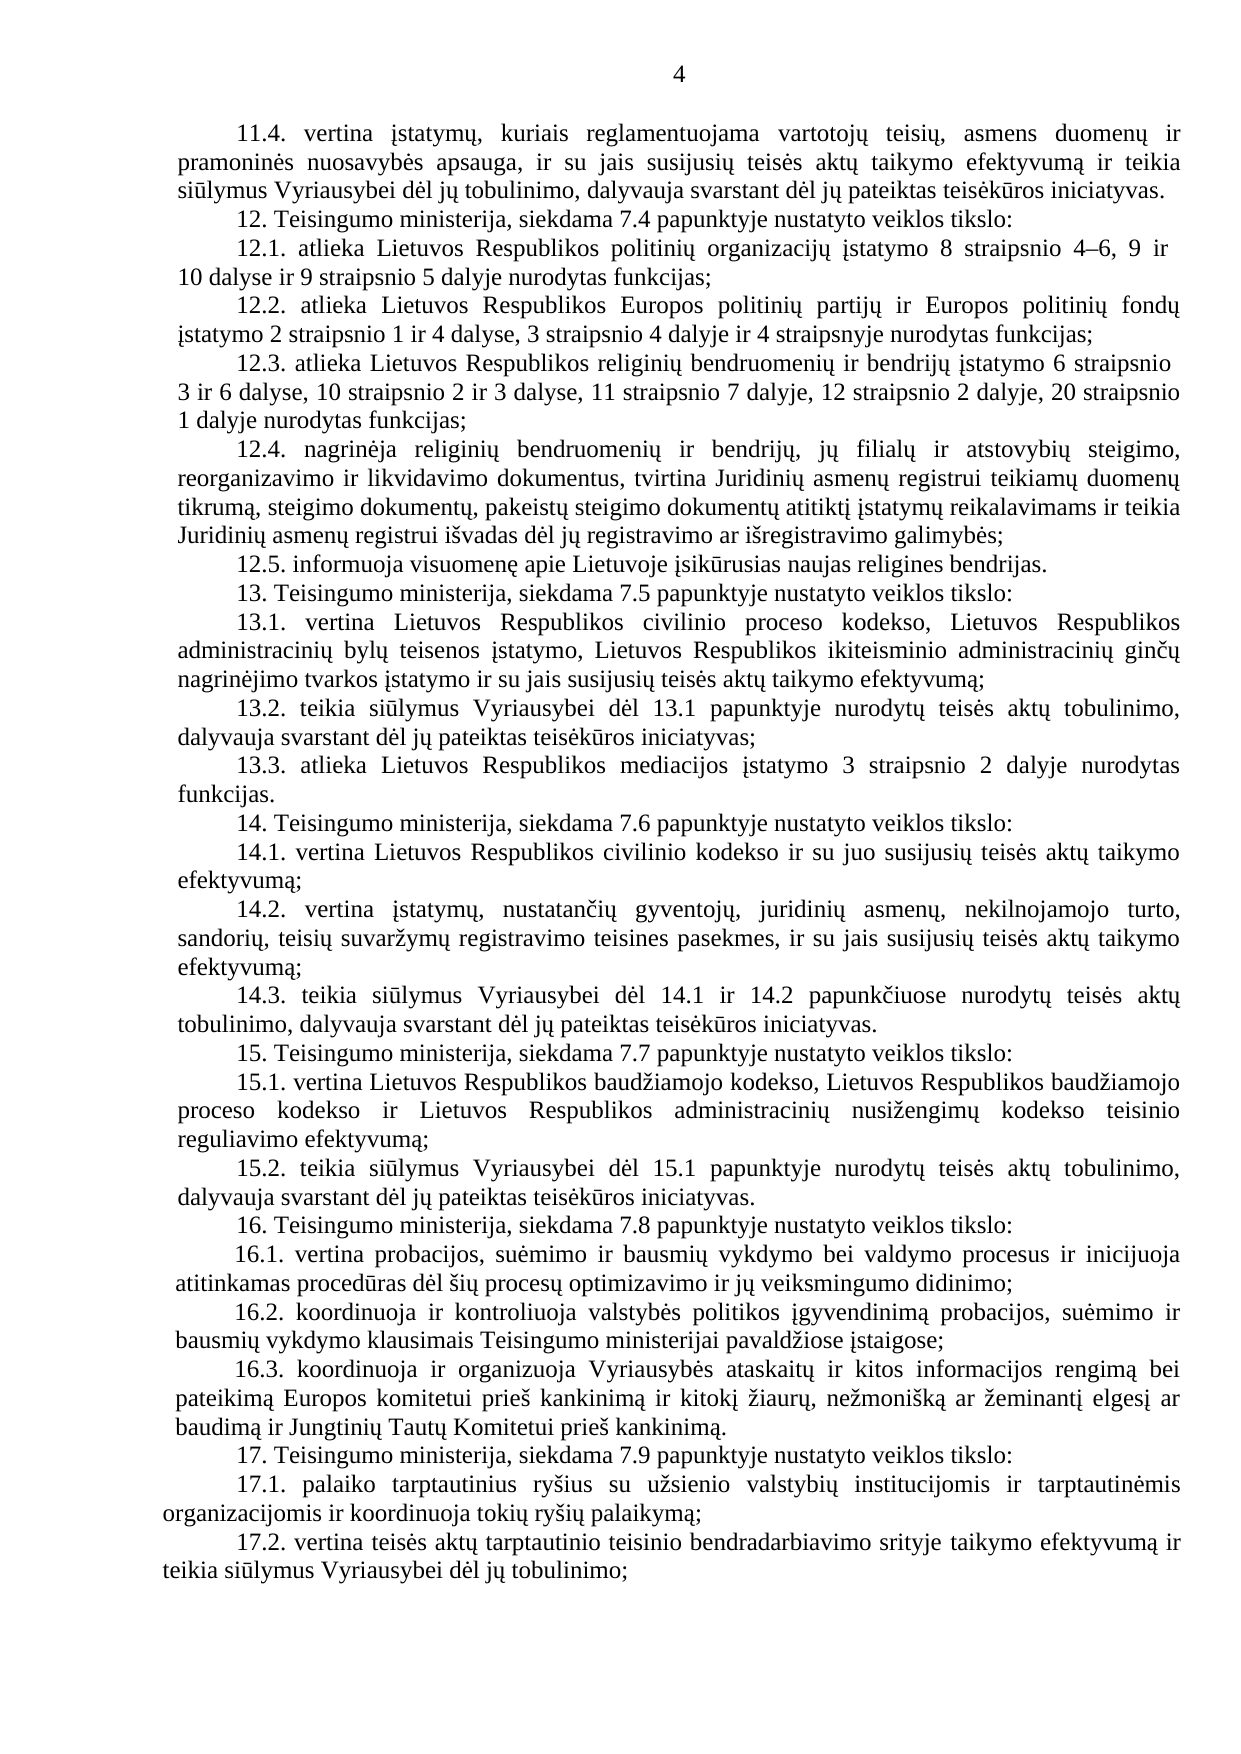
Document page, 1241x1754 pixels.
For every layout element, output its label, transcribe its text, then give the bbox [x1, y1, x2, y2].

text 13. Teisingumo ministerija, siekdama 7.5 papunktyje nustatyto veiklos tikslo: [177, 578, 1181, 607]
text 17. Teisingumo ministerija, siekdama 7.9 papunktyje nustatyto veiklos tikslo: [177, 1441, 1181, 1469]
text 13.3. atlieka Lietuvos Respublikos mediacijos įstatymo 3 straipsnio 2 dalyje nurodytas funkcijas. [177, 751, 1181, 808]
text 15.1. vertina Lietuvos Respublikos baudžiamojo kodekso, Lietuvos Respublikos baudžiamojo proceso kodekso ir Lietuvos Respublikos administracinių nusižengimų kodekso teisinio reguliavimo efektyvumą; [177, 1067, 1181, 1153]
text 17.2. vertina teisės aktų tarptautinio teisinio bendradarbiavimo srityje taikymo efektyvumą ir teikia siūlymus Vyriausybei dėl jų tobulinimo; [162, 1527, 1181, 1584]
text 15.2. teikia siūlymus Vyriausybei dėl 15.1 papunktyje nurodytų teisės aktų tobulinimo, dalyvauja svarstant dėl jų pateiktas teisėkūros iniciatyvas. [177, 1153, 1181, 1211]
text 12.1. atlieka Lietuvos Respublikos politinių organizacijų įstatymo 8 straipsnio 4–6, 9 ir 10 dalyse ir 9 straipsnio 5 dalyje nurodytas funkcijas; [177, 233, 1181, 291]
text 12.2. atlieka Lietuvos Respublikos Europos politinių partijų ir Europos politinių fondų įstatymo 2 straipsnio 1 ir 4 dalyse, 3 straipsnio 4 dalyje ir 4 straipsnyje nurodytas funkcijas; [177, 291, 1181, 348]
text 12.5. informuoja visuomenę apie Lietuvoje įsikūrusias naujas religines bendrijas. [177, 549, 1181, 578]
text 16. Teisingumo ministerija, siekdama 7.8 papunktyje nustatyto veiklos tikslo: [177, 1211, 1181, 1239]
text 16.2. koordinuoja ir kontroliuoja valstybės politikos įgyvendinimą probacijos, suėmimo ir bausmių vykdymo klausimais Teisingumo ministerijai pavaldžiose įstaigose; [175, 1297, 1181, 1354]
text 15. Teisingumo ministerija, siekdama 7.7 papunktyje nustatyto veiklos tikslo: [177, 1038, 1181, 1067]
text 14.3. teikia siūlymus Vyriausybei dėl 14.1 ir 14.2 papunkčiuose nurodytų teisės aktų tobulinimo, dalyvauja svarstant dėl jų pateiktas teisėkūros iniciatyvas. [177, 981, 1181, 1038]
text 12. Teisingumo ministerija, siekdama 7.4 papunktyje nustatyto veiklos tikslo: [177, 204, 1181, 233]
text 14. Teisingumo ministerija, siekdama 7.6 papunktyje nustatyto veiklos tikslo: [177, 808, 1181, 837]
text 14.2. vertina įstatymų, nustatančių gyventojų, juridinių asmenų, nekilnojamojo turto, sandorių, teisių suvaržymų registravimo teisines pasekmes, ir su jais susijusių teisės aktų taikymo efektyvumą; [177, 894, 1181, 981]
text 12.4. nagrinėja religinių bendruomenių ir bendrijų, jų filialų ir atstovybių steigimo, reorganizavimo ir likvidavimo dokumentus, tvirtina Juridinių asmenų registrui teikiamų duomenų tikrumą, steigimo dokumentų, pakeistų steigimo dokumentų atitiktį įstatymų reikalavimams ir teikia Juridinių asmenų registrui išvadas dėl jų registravimo ar išregistravimo galimybės; [177, 434, 1181, 549]
text 13.2. teikia siūlymus Vyriausybei dėl 13.1 papunktyje nurodytų teisės aktų tobulinimo, dalyvauja svarstant dėl jų pateiktas teisėkūros iniciatyvas; [177, 693, 1181, 751]
text 16.3. koordinuoja ir organizuoja Vyriausybės ataskaitų ir kitos informacijos rengimą bei pateikimą Europos komitetui prieš kankinimą ir kitokį žiaurų, nežmonišką ar žeminantį elgesį ar baudimą ir Jungtinių Tautų Komitetui prieš kankinimą. [175, 1354, 1181, 1441]
text 14.1. vertina Lietuvos Respublikos civilinio kodekso ir su juo susijusių teisės aktų taikymo efektyvumą; [177, 837, 1181, 894]
text 11.4. vertina įstatymų, kuriais reglamentuojama vartotojų teisių, asmens duomenų ir pramoninės nuosavybės apsauga, ir su jais susijusių teisės aktų taikymo efektyvumą ir teikia siūlymus Vyriausybei dėl jų tobulinimo, dalyvauja svarstant dėl jų pateiktas teisėkūros iniciatyvas. [177, 118, 1181, 204]
text 12.3. atlieka Lietuvos Respublikos religinių bendruomenių ir bendrijų įstatymo 6 straipsnio 3 ir 6 dalyse, 10 straipsnio 2 ir 3 dalyse, 11 straipsnio 7 dalyje, 12 straipsnio 2 dalyje, 20 straipsnio 1 dalyje nurodytas funkcijas; [177, 348, 1181, 434]
text 16.1. vertina probacijos, suėmimo ir bausmių vykdymo bei valdymo procesus ir inicijuoja atitinkamas procedūras dėl šių procesų optimizavimo ir jų veiksmingumo didinimo; [175, 1239, 1181, 1297]
text 13.1. vertina Lietuvos Respublikos civilinio proceso kodekso, Lietuvos Respublikos administracinių bylų teisenos įstatymo, Lietuvos Respublikos ikiteisminio administracinių ginčų nagrinėjimo tvarkos įstatymo ir su jais susijusių teisės aktų taikymo efektyvumą; [177, 607, 1181, 693]
text 17.1. palaiko tarptautinius ryšius su užsienio valstybių institucijomis ir tarptautinėmis organizacijomis ir koordinuoja tokių ryšių palaikymą; [162, 1469, 1181, 1527]
